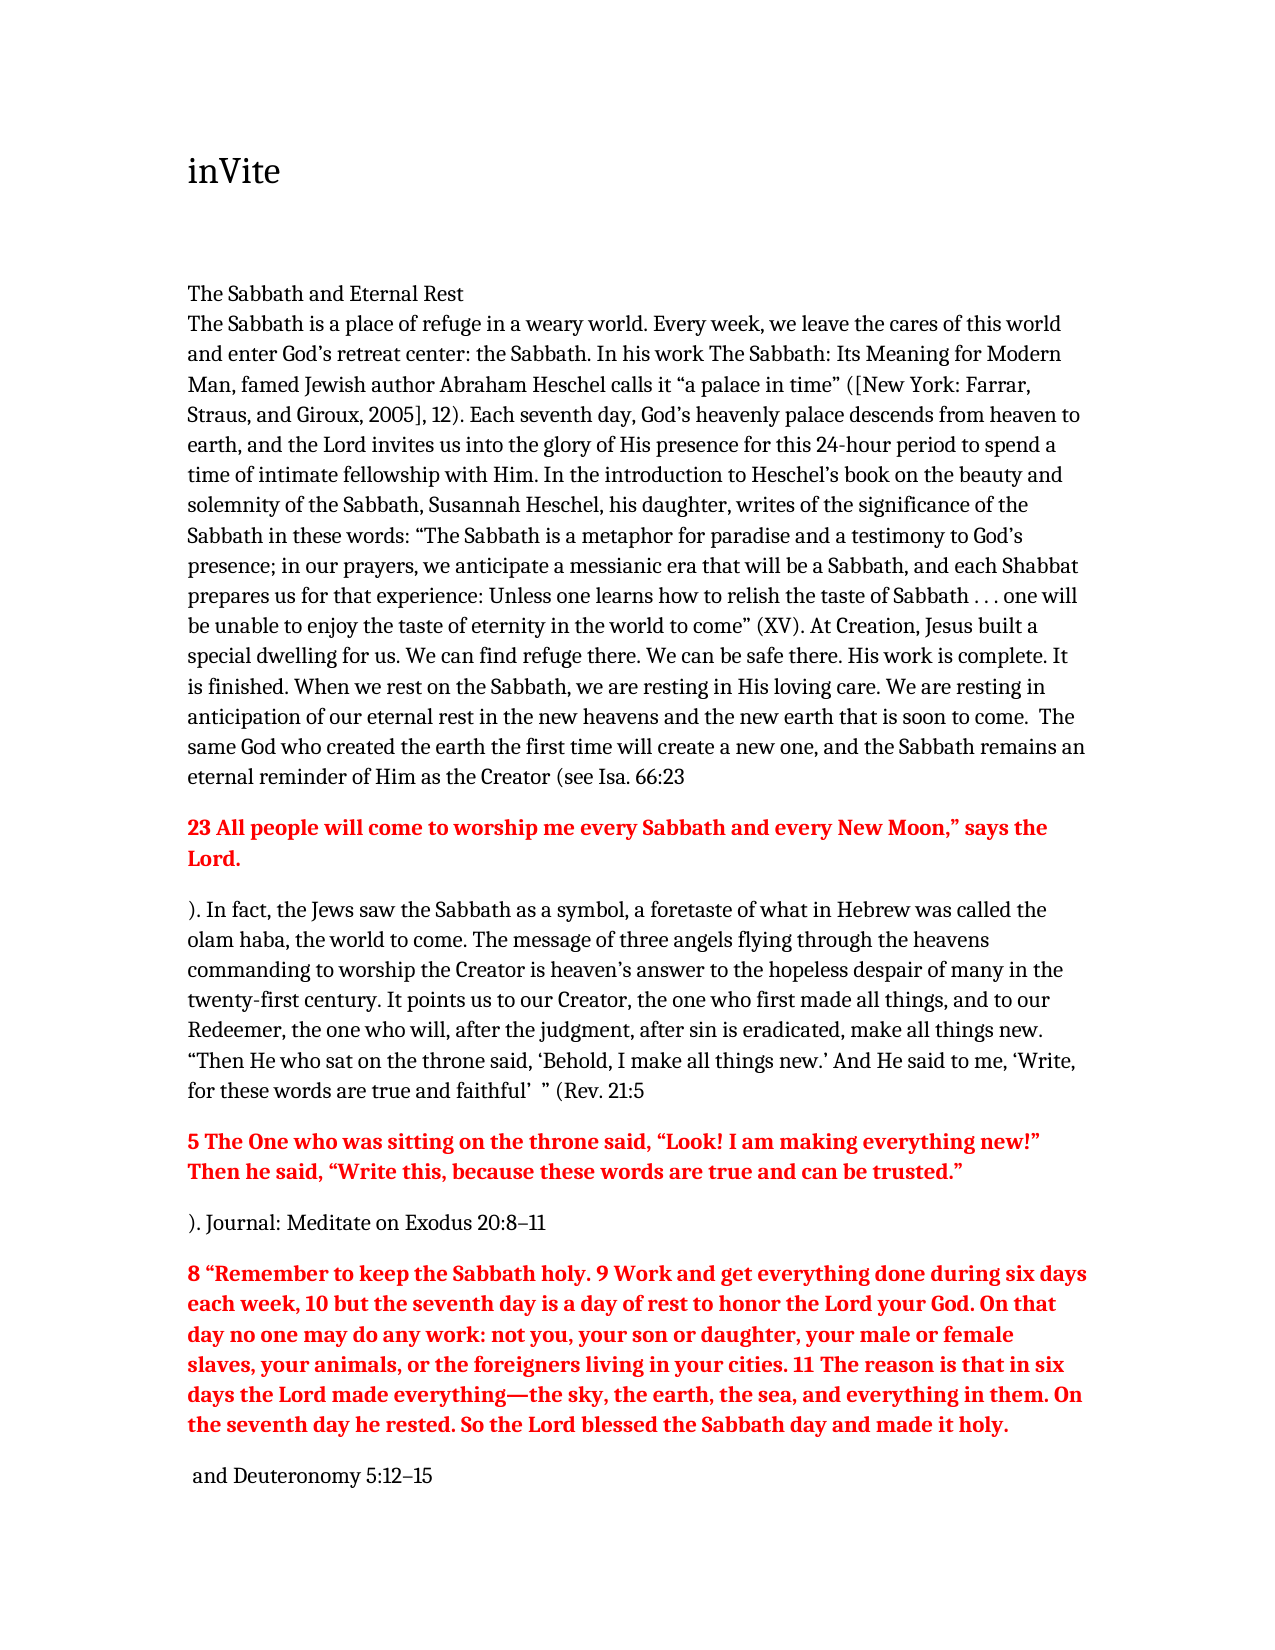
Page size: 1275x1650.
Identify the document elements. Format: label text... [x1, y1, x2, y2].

text ). Journal: Meditate on Exodus 20:8–11 [187, 1210, 1087, 1236]
text and Deuteronomy 5:12–15 [187, 1463, 1087, 1489]
text 23 All people will come to worship me every Sabbath and every New Moon,” says the Lord. [187, 815, 1087, 872]
text 8 “Remember to keep the Sabbath holy. 9 Work and get everything done during six days each week, 10 but the seventh day is a day of rest to honor the Lord your God. On that day no one may do any work: not you, your son or daughter, your male or female slaves, your animals, or the foreigners living in your cities. 11 The reason is that in six days the Lord made everything—the sky, the earth, the sea, and everything in them. On the seventh day he rested. So the Lord blessed the Sabbath day and made it holy. [187, 1261, 1087, 1438]
text inVite [187, 150, 1087, 193]
text The Sabbath and Eternal Rest The Sabbath is a place of refuge in a weary world. Every week, we leave the cares of this world and enter God’s retreat center: the Sabbath. In his work The Sabbath: Its Meaning for Modern Man, famed Jewish author Abraham Heschel calls it “a palace in time” ([New York: Farrar, Straus, and Giroux, 2005], 12). Each seventh day, God’s heavenly palace descends from heaven to earth, and the Lord invites us into the glory of His presence for this 24-hour period to spend a time of intimate fellowship with Him. In the introduction to Heschel’s book on the beauty and solemnity of the Sabbath, Susannah Heschel, his daughter, writes of the significance of the Sabbath in these words: “The Sabbath is a metaphor for paradise and a testimony to God’s presence; in our prayers, we anticipate a messianic era that will be a Sabbath, and each Shabbat prepares us for that experience: Unless one learns how to relish the taste of Sabbath . . . one will be unable to enjoy the taste of eternity in the world to come” (XV). At Creation, Jesus built a special dwelling for us. We can find refuge there. We can be safe there. His work is complete. It is finished. When we rest on the Sabbath, we are resting in His loving care. We are resting in anticipation of our eternal rest in the new heavens and the new earth that is soon to come. The same God who created the earth the first time will create a new one, and the Sabbath remains an eternal reminder of Him as the Creator (see Isa. 66:23 [187, 220, 1087, 791]
text 5 The One who was sitting on the throne said, “Look! I am making everything new!” Then he said, “Write this, because these words are true and can be trusted.” [187, 1129, 1087, 1185]
text ). In fact, the Jews saw the Sabbath as a symbol, a foretaste of what in Hebrew was called the olam haba, the world to come. The message of three angels flying through the heavens commanding to worship the Creator is heaven’s answer to the hopeless despair of many in the twenty-first century. It points us to our Creator, the one who first made all things, and to our Redeemer, the one who will, after the judgment, after sin is eradicated, make all things new. “Then He who sat on the throne said, ‘Behold, I make all things new.’ And He said to me, ‘Write, for these words are true and faithful’ ” (Rev. 21:5 [187, 896, 1087, 1104]
